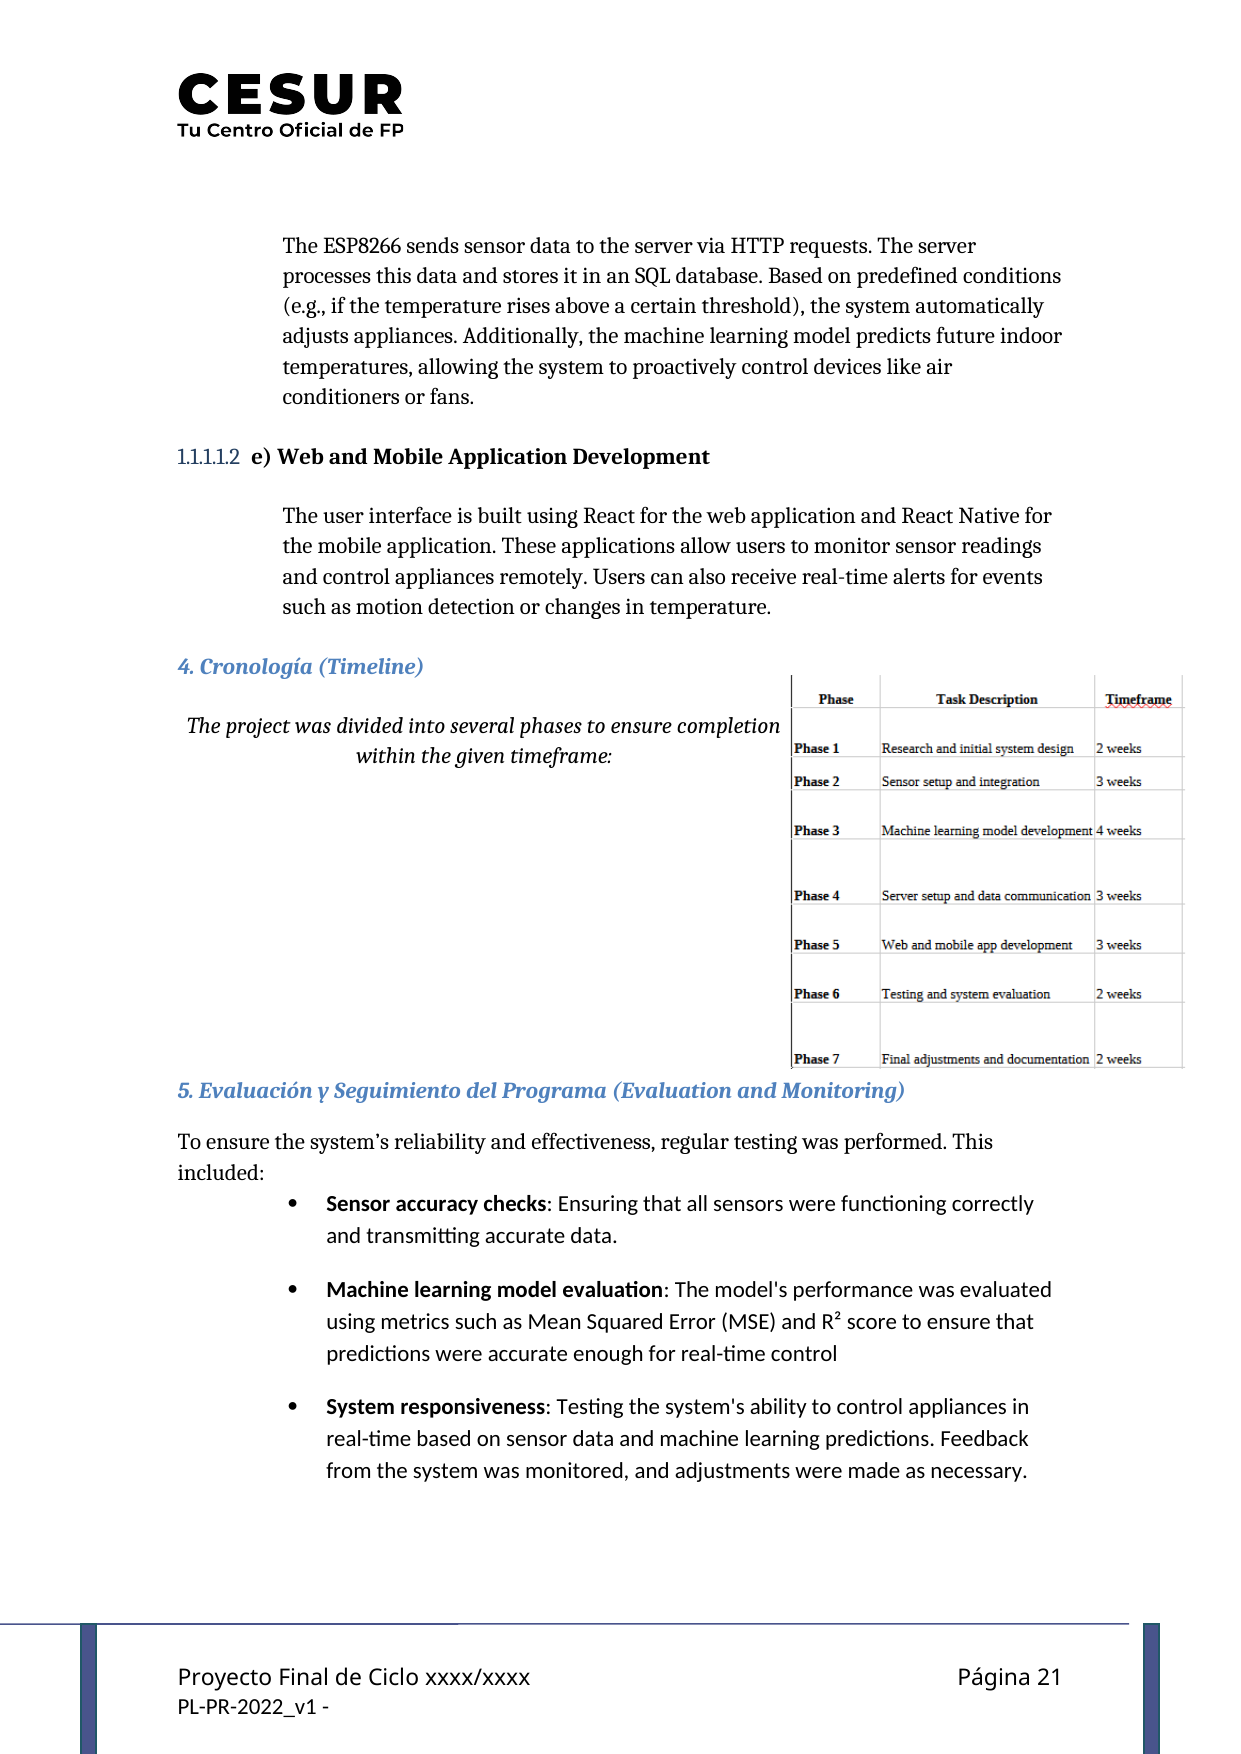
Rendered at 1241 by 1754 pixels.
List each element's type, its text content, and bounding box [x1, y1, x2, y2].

picture [177, 73, 404, 137]
list Sensor accuracy checks: Ensuring that all sensors were functioning correctly and transmitting accurate data. [288, 1189, 1063, 1250]
list System responsiveness: Testing the system's ability to control appliances in real-time based on sensor data and machine learning predictions. Feedback from the system was monitored, and adjustments were made as necessary. [288, 1392, 1063, 1484]
list Machine learning model evaluation: The model's performance was evaluated using metrics such as Mean Squared Error (MSE) and R² score to ensure that predictions were accurate enough for real-time control​ [288, 1275, 1063, 1367]
subtitle The ESP8266 sends sensor data to the server via HTTP requests. The server processes this data and stores it in an SQL database. Based on predefined conditions (e.g., if the temperature rises above a certain threshold), the system automatically adjusts appliances. Additionally, the machine learning model predicts future indoor temperatures, allowing the system to proactively control devices like air conditioners or fans. [282, 233, 1063, 410]
subtitle The project was divided into several phases to ensure completion within the given timeframe: [177, 713, 790, 770]
subtitle 5. Evaluación y Seguimiento del Programa (Evaluation and Monitoring) [177, 1078, 1063, 1104]
subtitle To ensure the system’s reliability and effectiveness, regular testing was performed. This included: [177, 1129, 1063, 1186]
subtitle e) Web and Mobile Application Development [177, 443, 1063, 470]
subtitle The user interface is built using React for the web application and React Native for the mobile application. These applications allow users to monitor sensor readings and control appliances remotely. Users can also receive real-time alerts for events such as motion detection or changes in temperature. [282, 503, 1063, 620]
subtitle 4. Cronología (Timeline) [177, 653, 1063, 680]
picture [790, 675, 1186, 1069]
